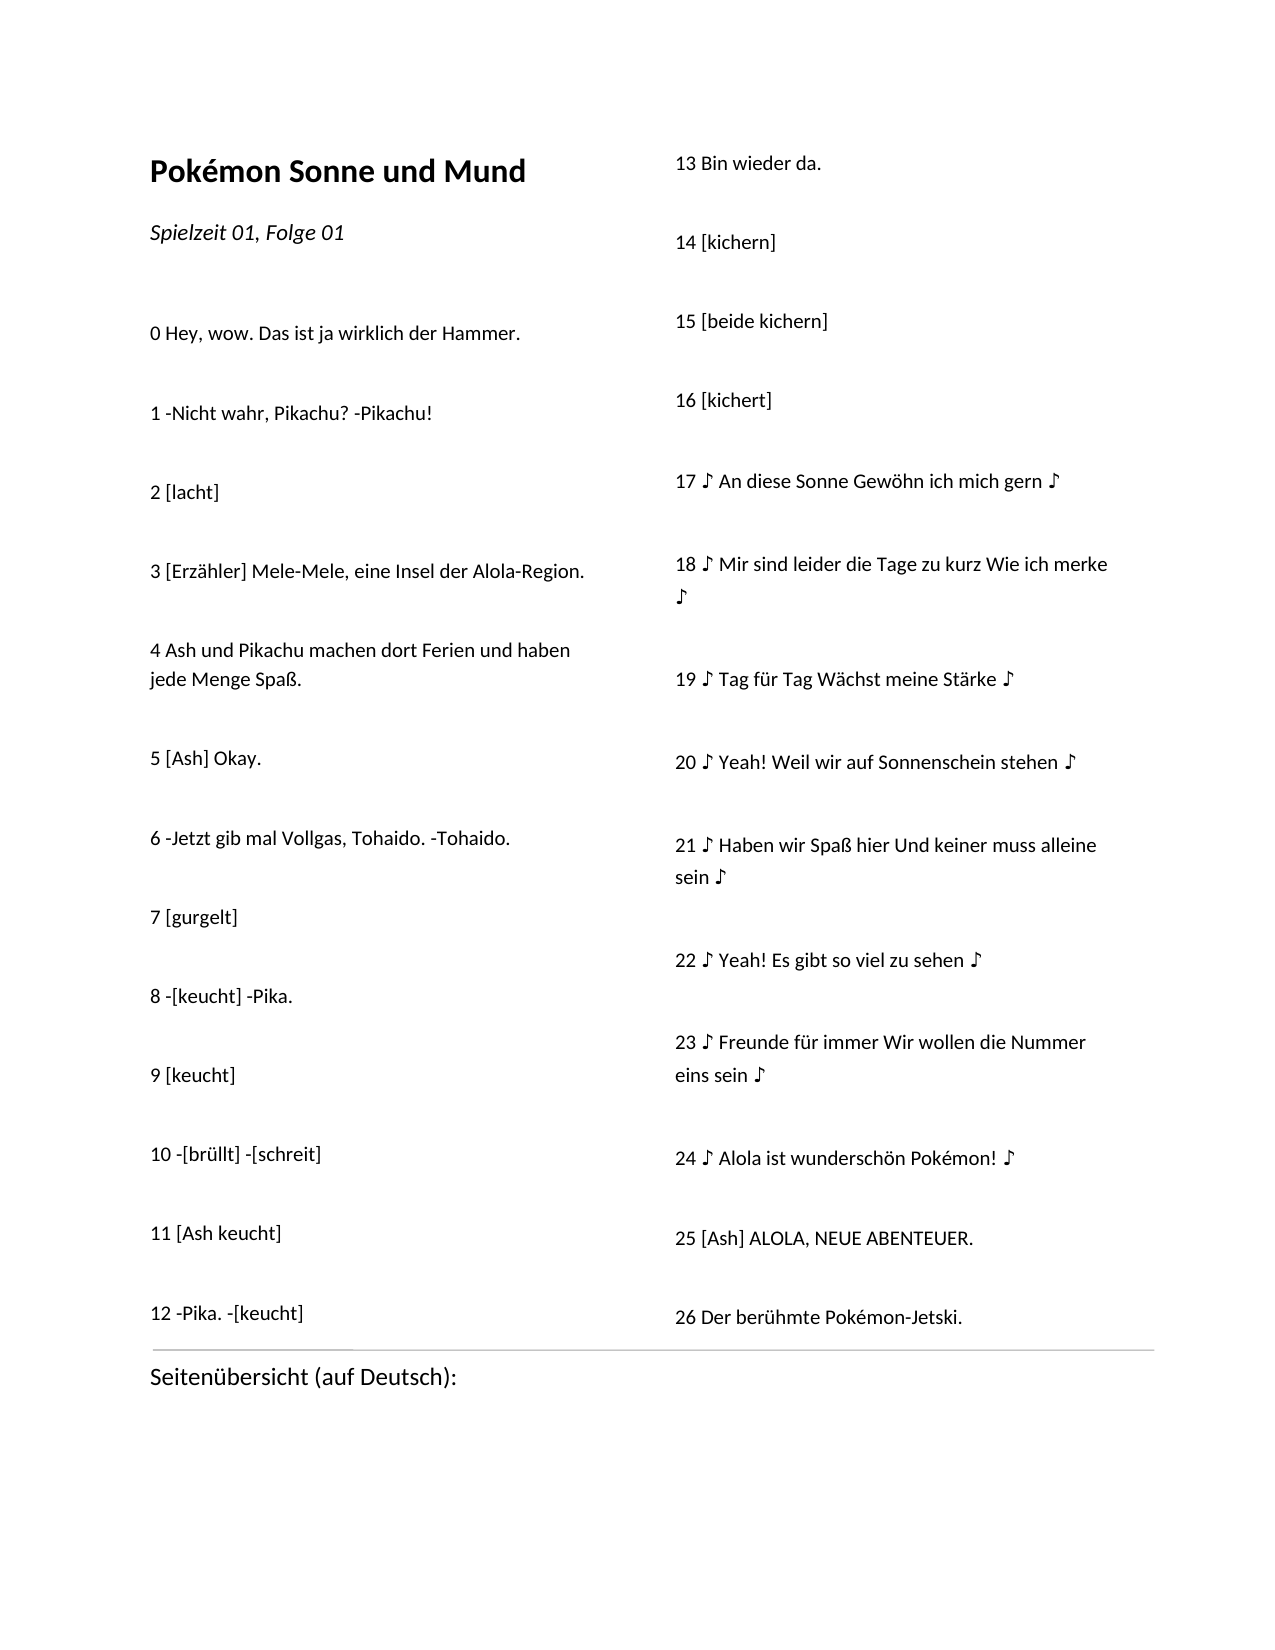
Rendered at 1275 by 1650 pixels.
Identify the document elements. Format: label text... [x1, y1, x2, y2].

text 3 [Erzähler] Mele-Mele, eine Insel der Alola-Region. [150, 558, 600, 583]
text 26 Der berühmte Pokémon-Jetski. [675, 1304, 1125, 1330]
text 10 -[brüllt] -[schreit] [150, 1141, 600, 1167]
text 16 [kichert] [675, 387, 1125, 413]
text 20 ♪ Yeah! Weil wir auf Sonnenschein stehen ♪ [675, 747, 1125, 776]
text 12 -Pika. -[keucht] [150, 1300, 600, 1325]
text Pokémon Sonne und Mund [150, 150, 600, 191]
text 23 ♪ Freunde für immer Wir wollen die Nummer eins sein ♪ [675, 1027, 1125, 1088]
text 1 -Nicht wahr, Pikachu? -Pikachu! [150, 400, 600, 425]
text 21 ♪ Haben wir Spaß hier Und keiner muss alleine sein ♪ [675, 830, 1125, 891]
text 19 ♪ Tag für Tag Wächst meine Stärke ♪ [675, 664, 1125, 693]
text 5 [Ash] Okay. [150, 746, 600, 771]
text 11 [Ash keucht] [150, 1221, 600, 1246]
text 0 Hey, wow. Das ist ja wirklich der Hammer. [150, 321, 600, 346]
text 9 [keucht] [150, 1062, 600, 1088]
text 13 Bin wieder da. [675, 150, 1125, 175]
text 4 Ash und Pikachu machen dort Ferien und haben jede Menge Spaß. [150, 637, 600, 692]
text 24 ♪ Alola ist wunderschön Pokémon! ♪ [675, 1143, 1125, 1171]
text 22 ♪ Yeah! Es gibt so viel zu sehen ♪ [675, 945, 1125, 973]
text 17 ♪ An diese Sonne Gewöhn ich mich gern ♪ [675, 467, 1125, 495]
text 7 [gurgelt] [150, 904, 600, 929]
text 8 -[keucht] -Pika. [150, 983, 600, 1008]
text 15 [beide kichern] [675, 308, 1125, 334]
text 14 [kichern] [675, 229, 1125, 254]
text 18 ♪ Mir sind leider die Tage zu kurz Wie ich merke ♪ [675, 549, 1125, 610]
text 25 [Ash] ALOLA, NEUE ABENTEUER. [675, 1225, 1125, 1251]
text Spielzeit 01, Folge 01 [150, 218, 600, 246]
text 6 -Jetzt gib mal Vollgas, Tohaido. -Tohaido. [150, 825, 600, 850]
text 2 [lacht] [150, 479, 600, 504]
